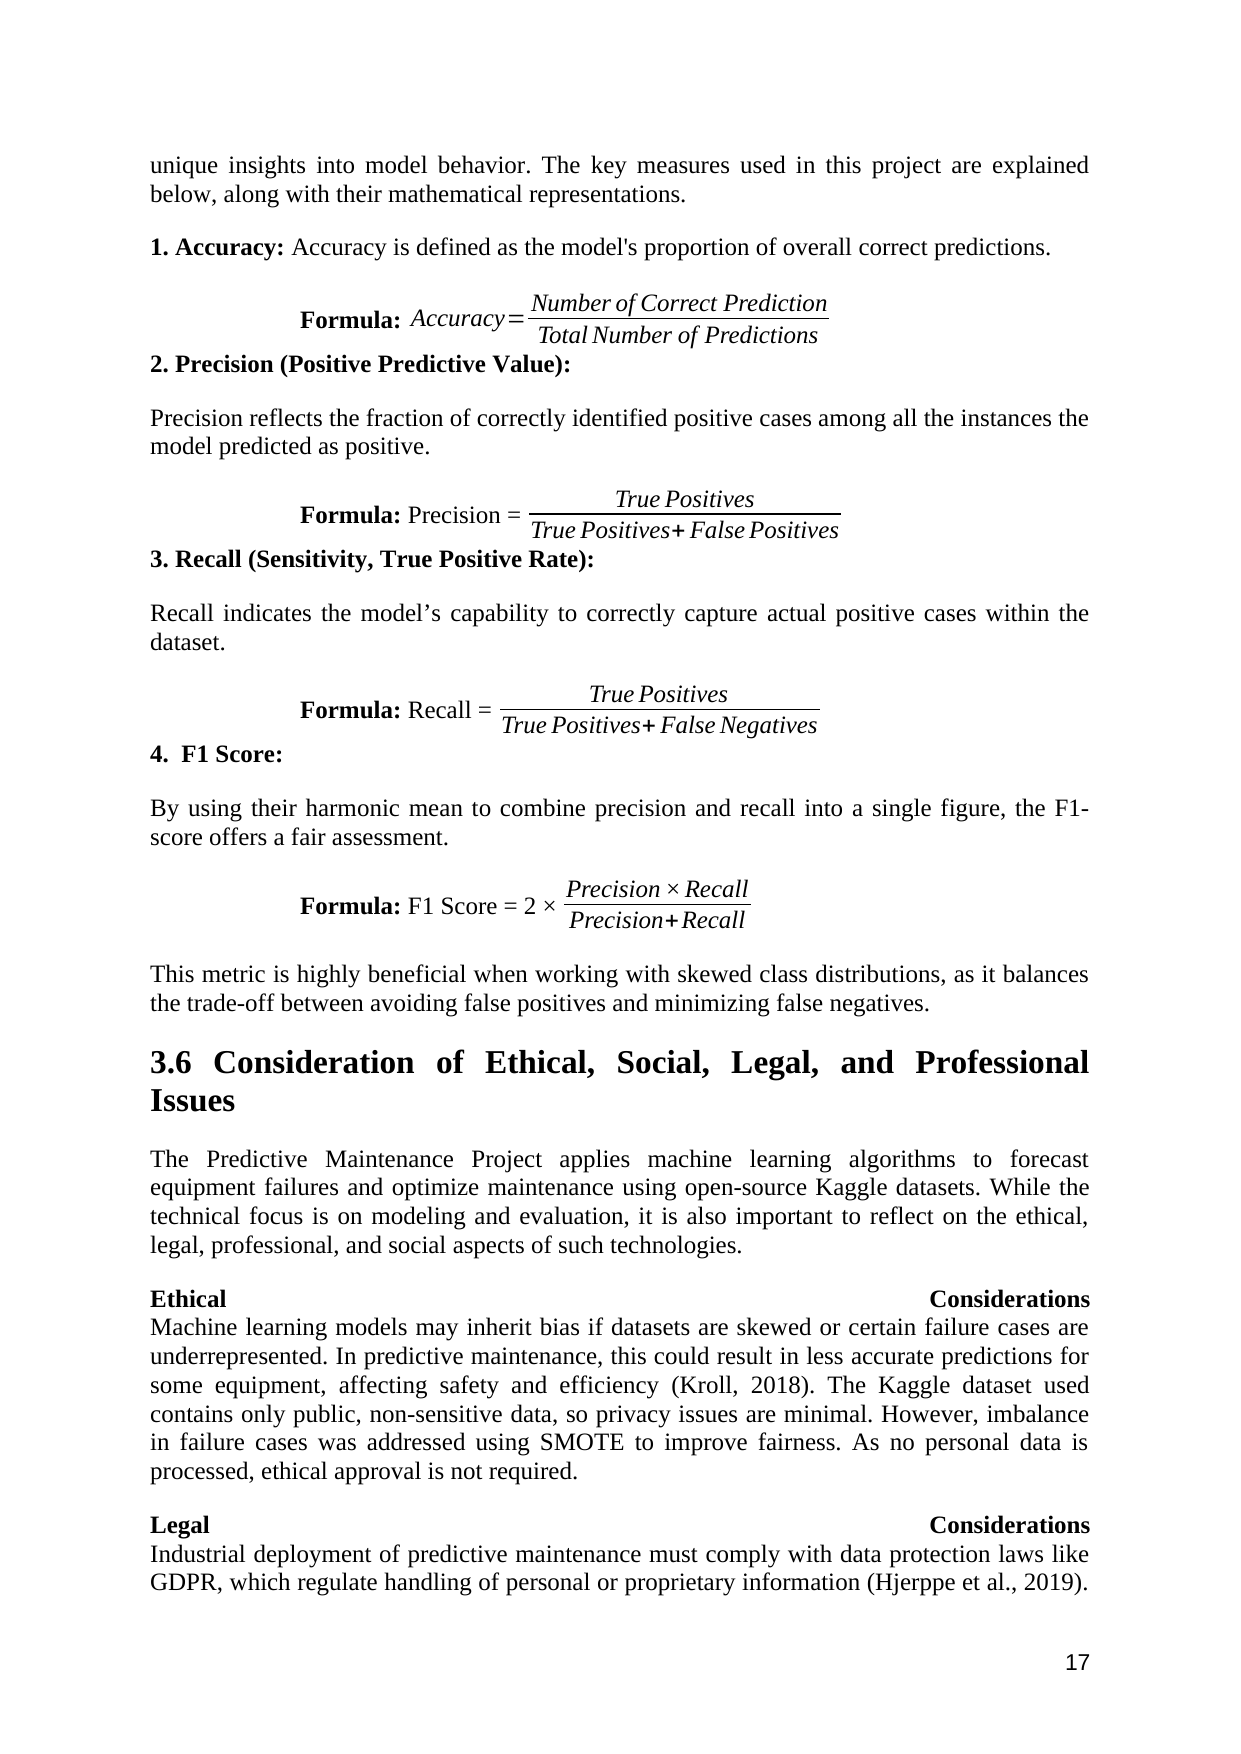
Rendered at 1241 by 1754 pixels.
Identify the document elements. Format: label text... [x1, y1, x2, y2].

text By using their harmonic mean to combine precision and recall into a single figure, the F1-score offers a fair assessment. [150, 793, 1090, 851]
text Formula: Precision = [300, 485, 1090, 544]
text 1. Accuracy: Accuracy is defined as the model's proportion of overall correct predictions. [150, 232, 1090, 261]
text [150, 150, 1090, 207]
text Precision reflects the fraction of correctly identified positive cases among all the instances the model predicted as positive. [150, 403, 1090, 460]
text Recall indicates the model’s capability to correctly capture actual positive cases within the dataset. [150, 598, 1090, 655]
text The Predictive Maintenance Project applies machine learning algorithms to forecast equipment failures and optimize maintenance using open-source Kaggle datasets. While the technical focus is on modeling and evaluation, it is also important to reflect on the ethical, legal, professional, and social aspects of such technologies. [150, 1144, 1090, 1259]
subtitle 3.6 Consideration of Ethical, Social, Legal, and Professional Issues [150, 1042, 1090, 1119]
text Formula: F1 Score = 2 × [300, 876, 1090, 934]
text 2. Precision (Positive Predictive Value): [150, 349, 1090, 378]
text Formula: [300, 290, 1090, 349]
text 4. F1 Score: [150, 739, 1090, 768]
text Ethical Considerations Machine learning models may inherit bias if datasets are skewed or certain failure cases are underrepresented. In predictive maintenance, this could result in less accurate predictions for some equipment, affecting safety and efficiency (Kroll, 2018). The Kaggle dataset used contains only public, non-sensitive data, so privacy issues are minimal. However, imbalance in failure cases was addressed using SMOTE to improve fairness. As no personal data is processed, ethical approval is not required. [150, 1284, 1090, 1485]
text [150, 1510, 1090, 1596]
text Formula: Recall = [300, 680, 1090, 739]
text 3. Recall (Sensitivity, True Positive Rate): [150, 544, 1090, 573]
text This metric is highly beneficial when working with skewed class distributions, as it balances the trade-off between avoiding false positives and minimizing false negatives. [150, 959, 1090, 1017]
